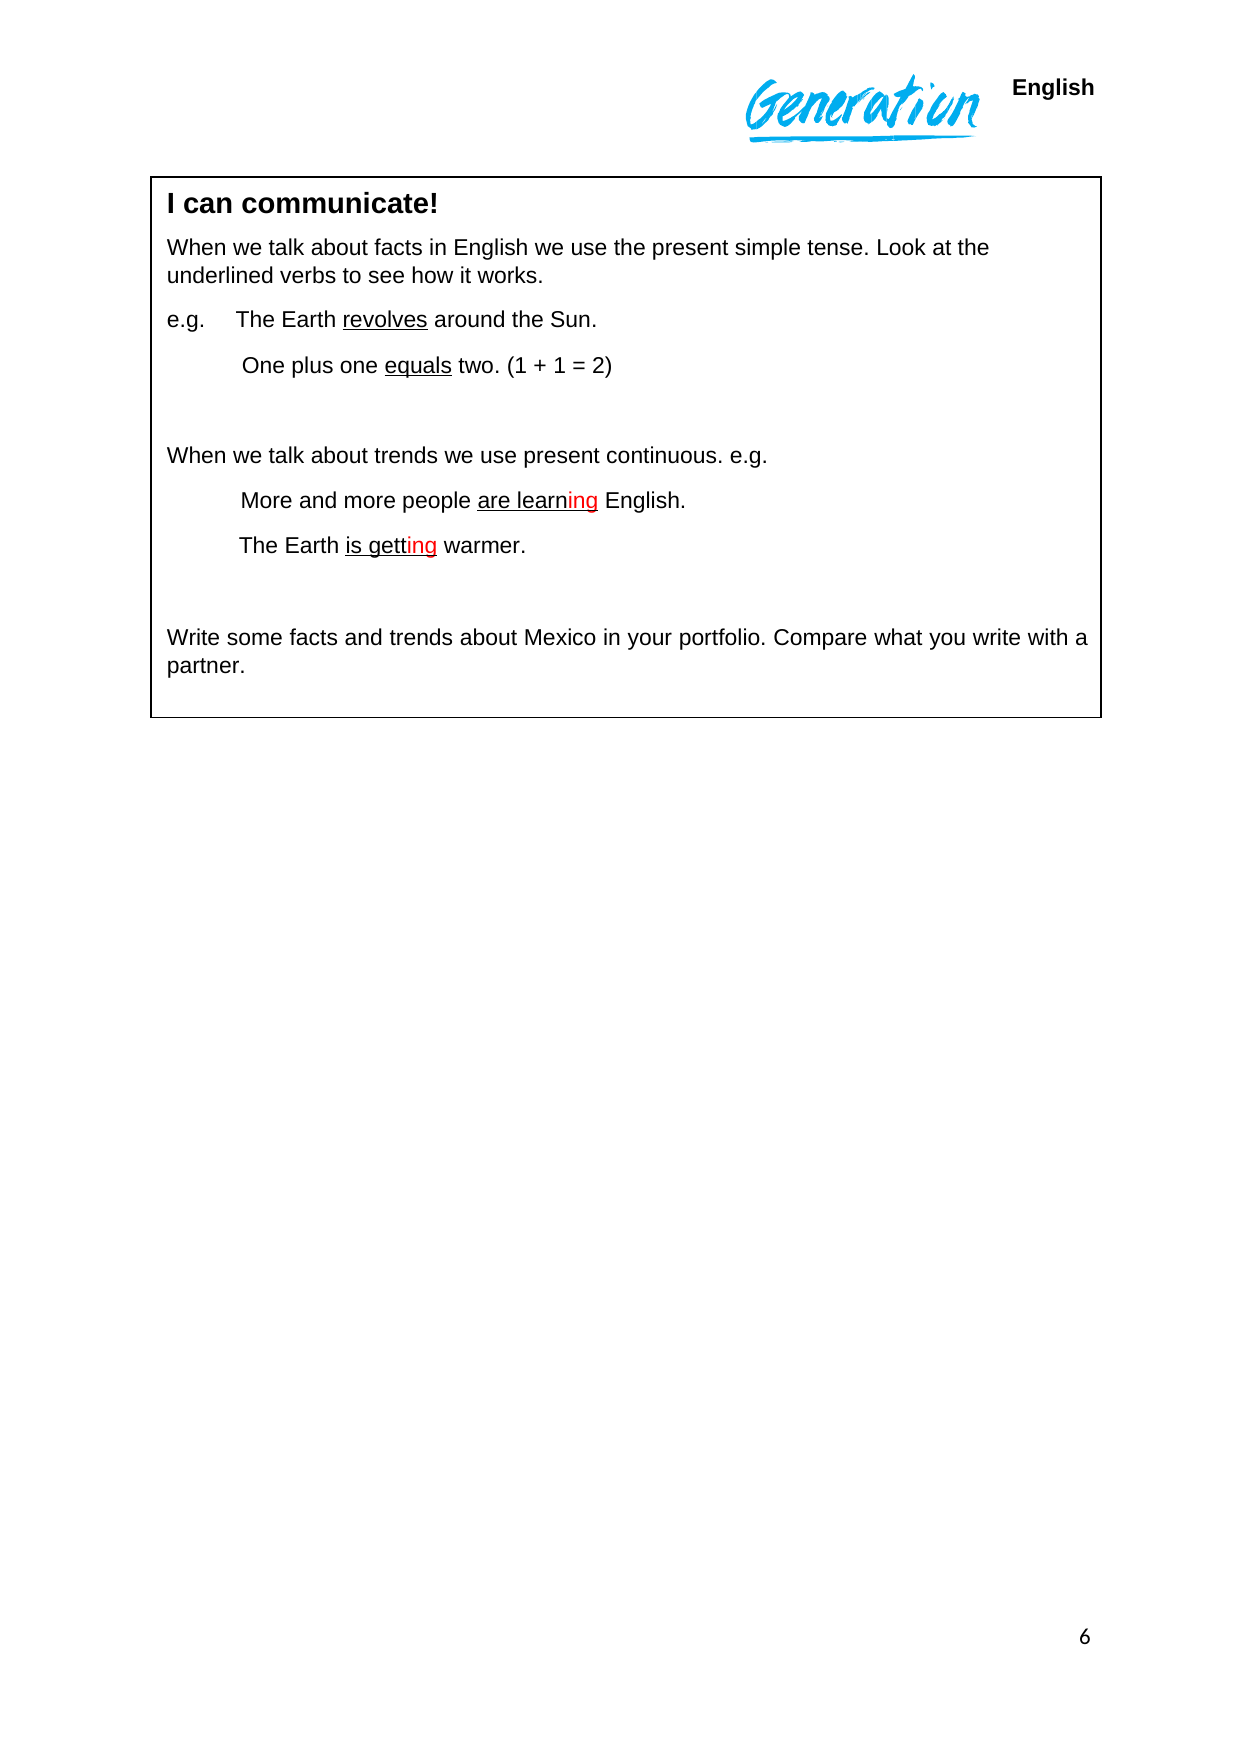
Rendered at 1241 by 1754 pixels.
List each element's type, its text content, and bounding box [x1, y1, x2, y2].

table_header I can communicate! When we talk about facts in English we use the present simple tense. Look at the underlined verbs to see how it works. e.g. The Earth revolves around the Sun. One plus one equals two. (1 + 1 = 2) When we talk about trends we use present continuous. e.g. More and more people are learning English. The Earth is getting warmer. Write some facts and trends about Mexico in your portfolio. Compare what you write with a partner. [152, 178, 1100, 717]
picture [857, 98, 865, 105]
